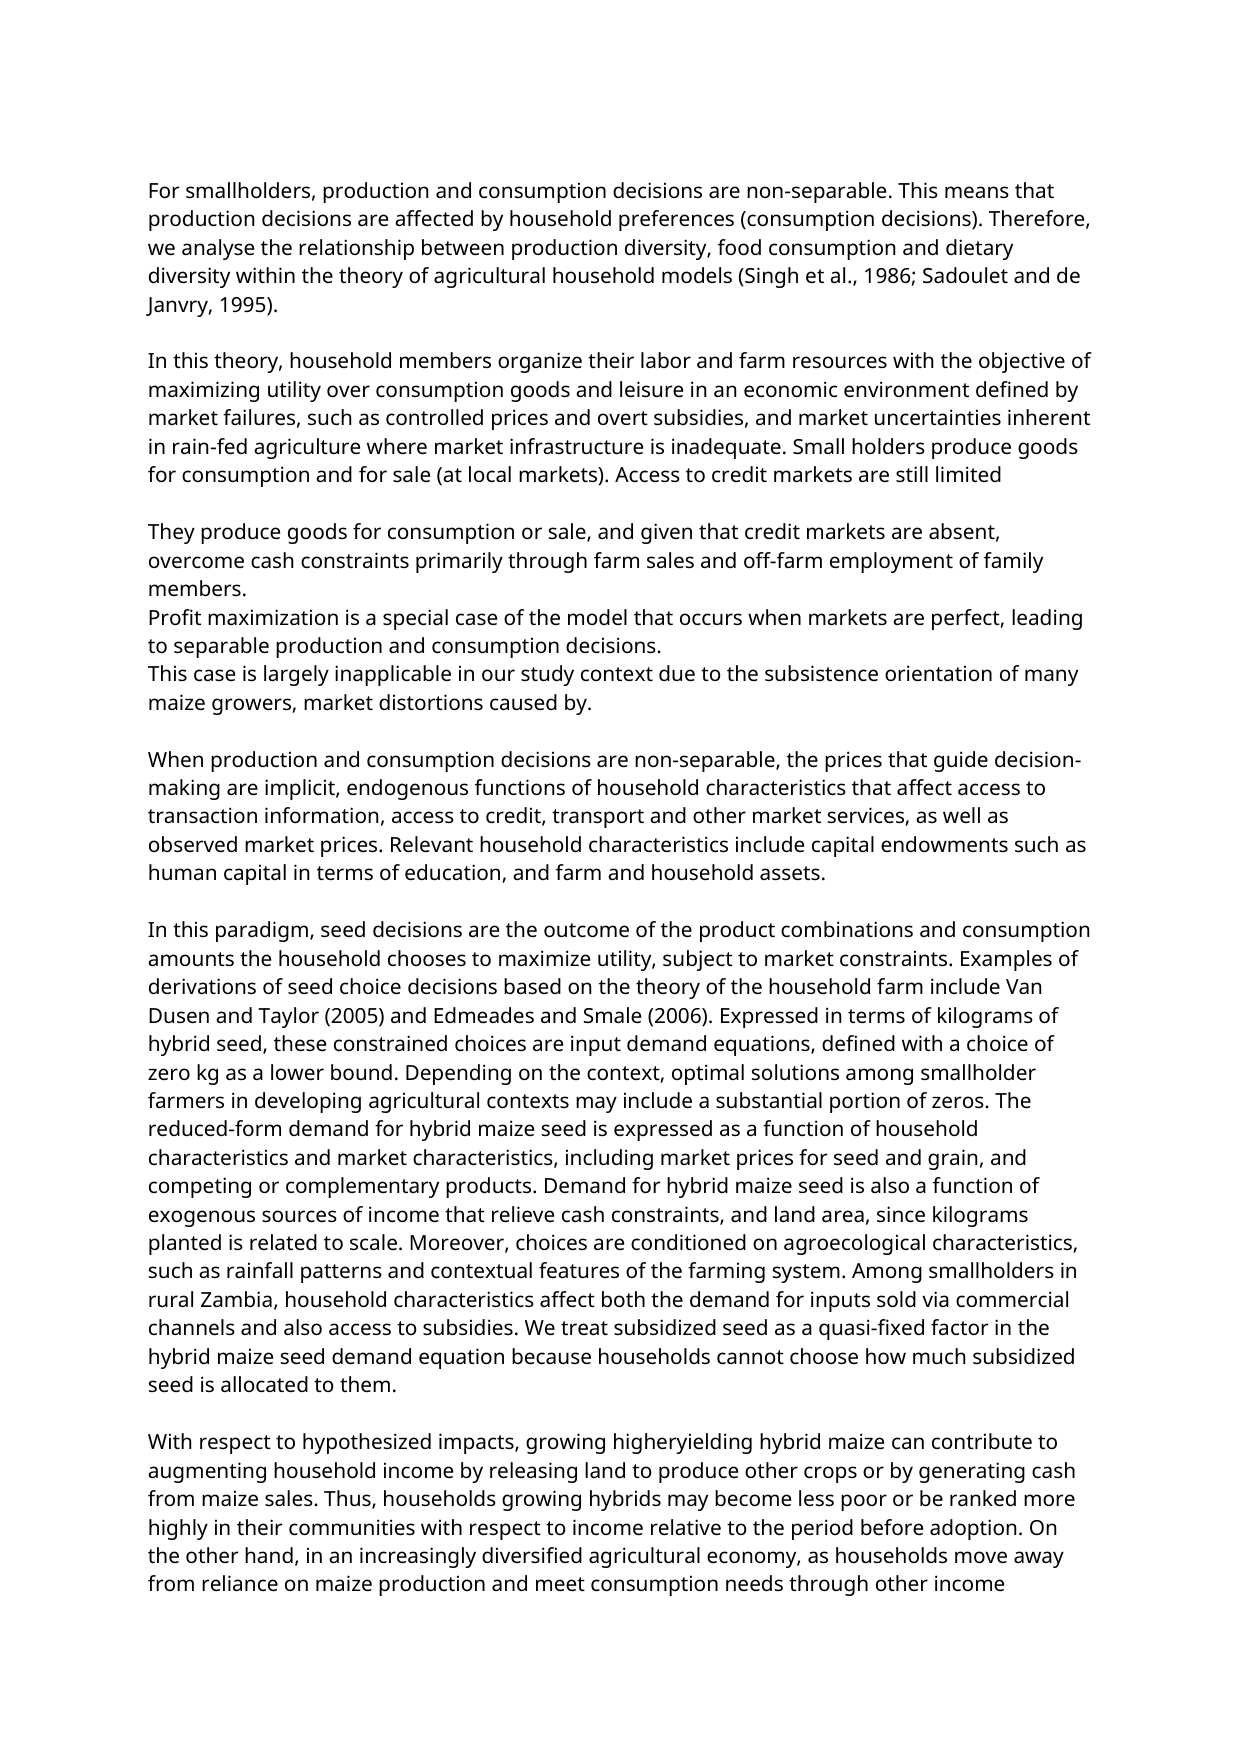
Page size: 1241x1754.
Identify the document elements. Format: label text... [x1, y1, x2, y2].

text This case is largely inapplicable in our study context due to the subsistence orientation of many maize growers, market distortions caused by. [148, 659, 1093, 716]
text They produce goods for consumption or sale, and given that credit markets are absent, overcome cash constraints primarily through farm sales and off-farm employment of family members. [148, 517, 1093, 603]
text When production and consumption decisions are non-separable, the prices that guide decision-making are implicit, endogenous functions of household characteristics that affect access to transaction information, access to credit, transport and other market services, as well as observed market prices. Relevant household characteristics include capital endowments such as human capital in terms of education, and farm and household assets. [148, 745, 1093, 887]
text Profit maximization is a special case of the model that occurs when markets are perfect, leading to separable production and consumption decisions. [148, 603, 1093, 659]
text In this paradigm, seed decisions are the outcome of the product combinations and consumption amounts the household chooses to maximize utility, subject to market constraints. Examples of derivations of seed choice decisions based on the theory of the household farm include Van Dusen and Taylor (2005) and Edmeades and Smale (2006). Expressed in terms of kilograms of hybrid seed, these constrained choices are input demand equations, defined with a choice of zero kg as a lower bound. Depending on the context, optimal solutions among smallholder farmers in developing agricultural contexts may include a substantial portion of zeros. The reduced-form demand for hybrid maize seed is expressed as a function of household characteristics and market characteristics, including market prices for seed and grain, and competing or complementary products. Demand for hybrid maize seed is also a function of exogenous sources of income that relieve cash constraints, and land area, since kilograms planted is related to scale. Moreover, choices are conditioned on agroecological characteristics, such as rainfall patterns and contextual features of the farming system. Among smallholders in rural Zambia, household characteristics affect both the demand for inputs sold via commercial channels and also access to subsidies. We treat subsidized seed as a quasi-fixed factor in the hybrid maize seed demand equation because households cannot choose how much subsidized seed is allocated to them. [148, 915, 1093, 1399]
text For smallholders, production and consumption decisions are non-separable. This means that production decisions are affected by household preferences (consumption decisions). Therefore, we analyse the relationship between production diversity, food consumption and dietary diversity within the theory of agricultural household models (Singh et al., 1986; Sadoulet and de Janvry, 1995). [148, 176, 1093, 318]
text In this theory, household members organize their labor and farm resources with the objective of maximizing utility over consumption goods and leisure in an economic environment defined by market failures, such as controlled prices and overt subsidies, and market uncertainties inherent in rain-fed agriculture where market infrastructure is inadequate. Small holders produce goods for consumption and for sale (at local markets). Access to credit markets are still limited [148, 347, 1093, 489]
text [148, 1427, 1093, 1598]
